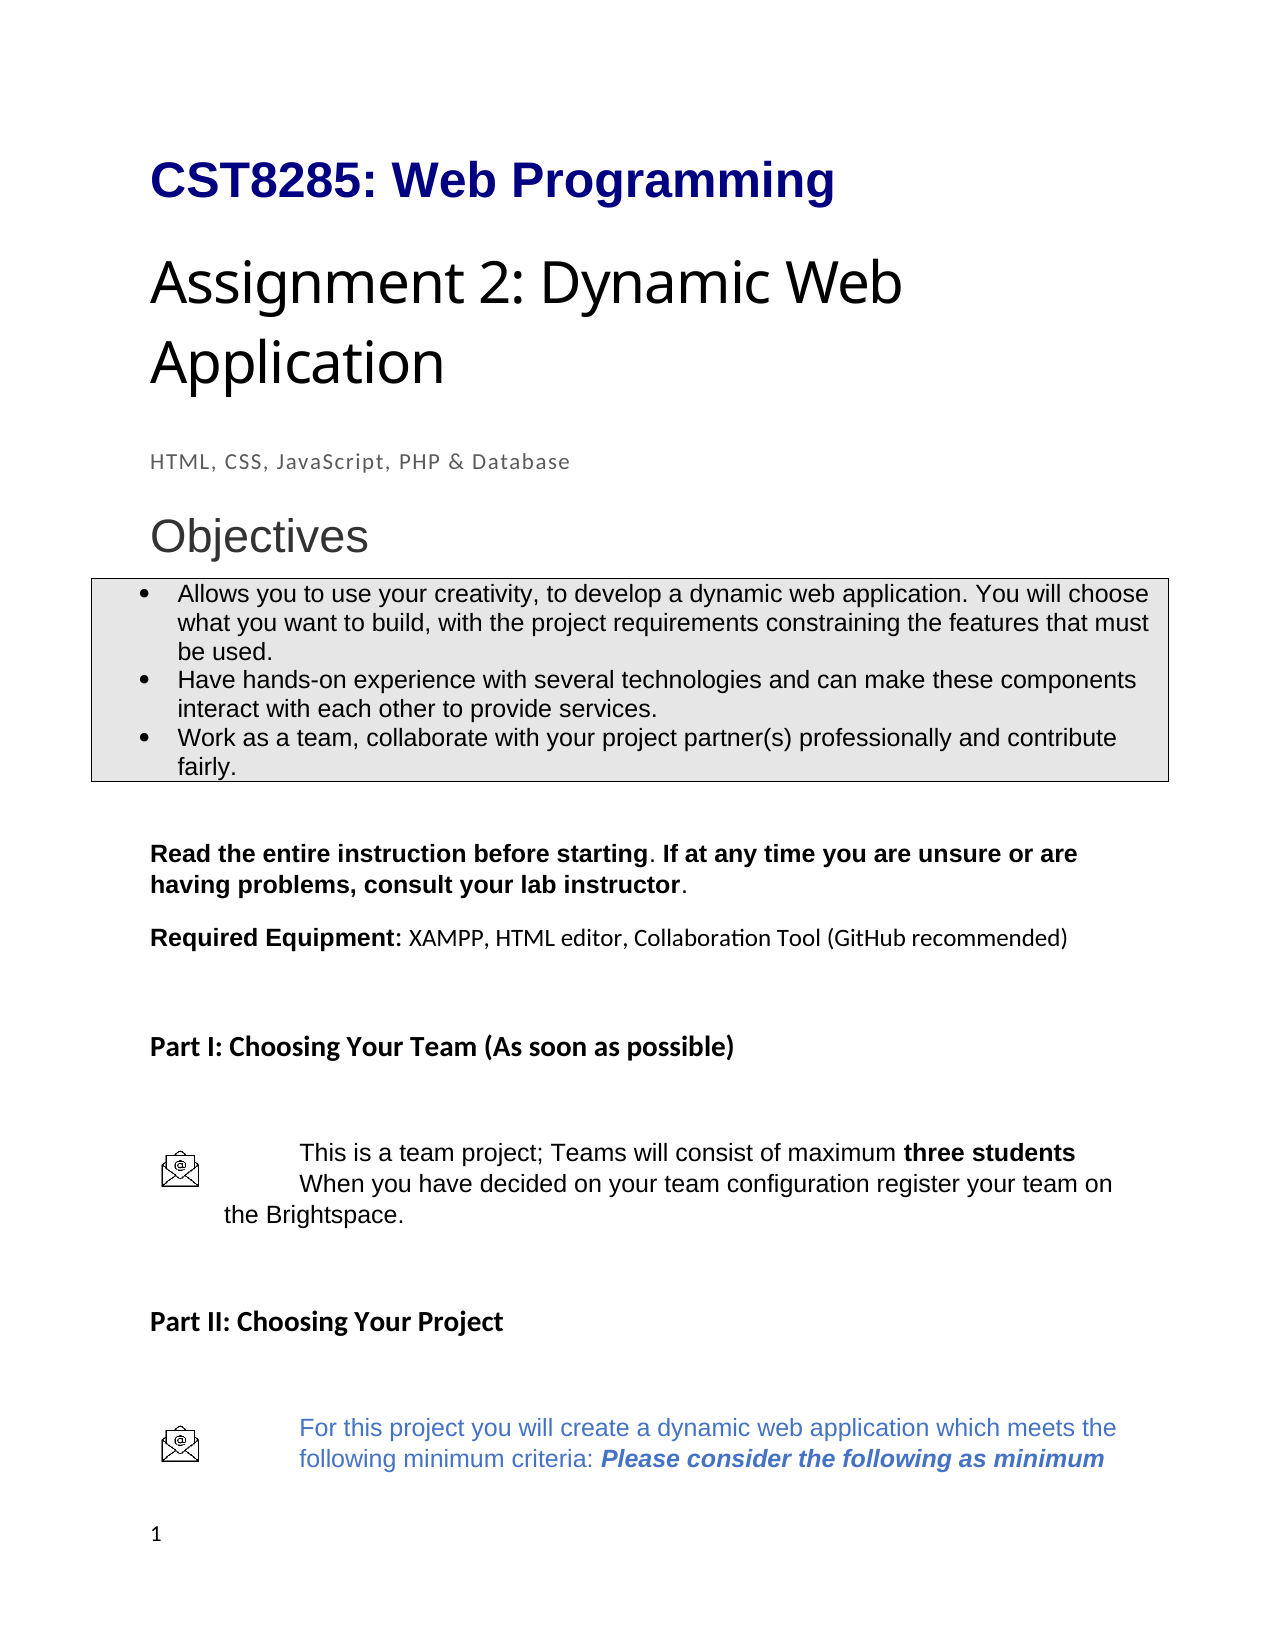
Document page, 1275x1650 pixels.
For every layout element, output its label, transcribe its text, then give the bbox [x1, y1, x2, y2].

text This is a team project; Teams will consist of maximum three students When you have decided on your team configuration register your team on the Brightspace. [224, 1138, 1125, 1229]
text Objectives [150, 508, 1125, 562]
table_cell Work as a team, collaborate with your project partner(s) professionally and contribute fairly. [92, 723, 1168, 781]
text Read the entire instruction before starting. If at any time you are unsure or are having problems, consult your lab instructor. [150, 839, 1125, 899]
text Required Equipment: XAMPP, HTML editor, Collaboration Tool (GitHub recommended) [150, 918, 1125, 953]
table_cell Have hands-on experience with several technologies and can make these components interact with each other to provide services. [92, 666, 1168, 723]
table_header Allows you to use your creativity, to develop a dynamic web application. You will choose what you want to build, with the project requirements constraining the features that must be used. [92, 579, 1168, 666]
text Part I: Choosing Your Team (As soon as possible) [150, 1028, 1125, 1063]
text Part II: Choosing Your Project [150, 1303, 1125, 1339]
title Assignment 2: Dynamic Web Application [150, 241, 1125, 400]
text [224, 1413, 1125, 1473]
subtitle HTML, CSS, JavaScript, PHP & Database [150, 447, 1125, 475]
text CST8285: Web Programming [150, 150, 1186, 207]
